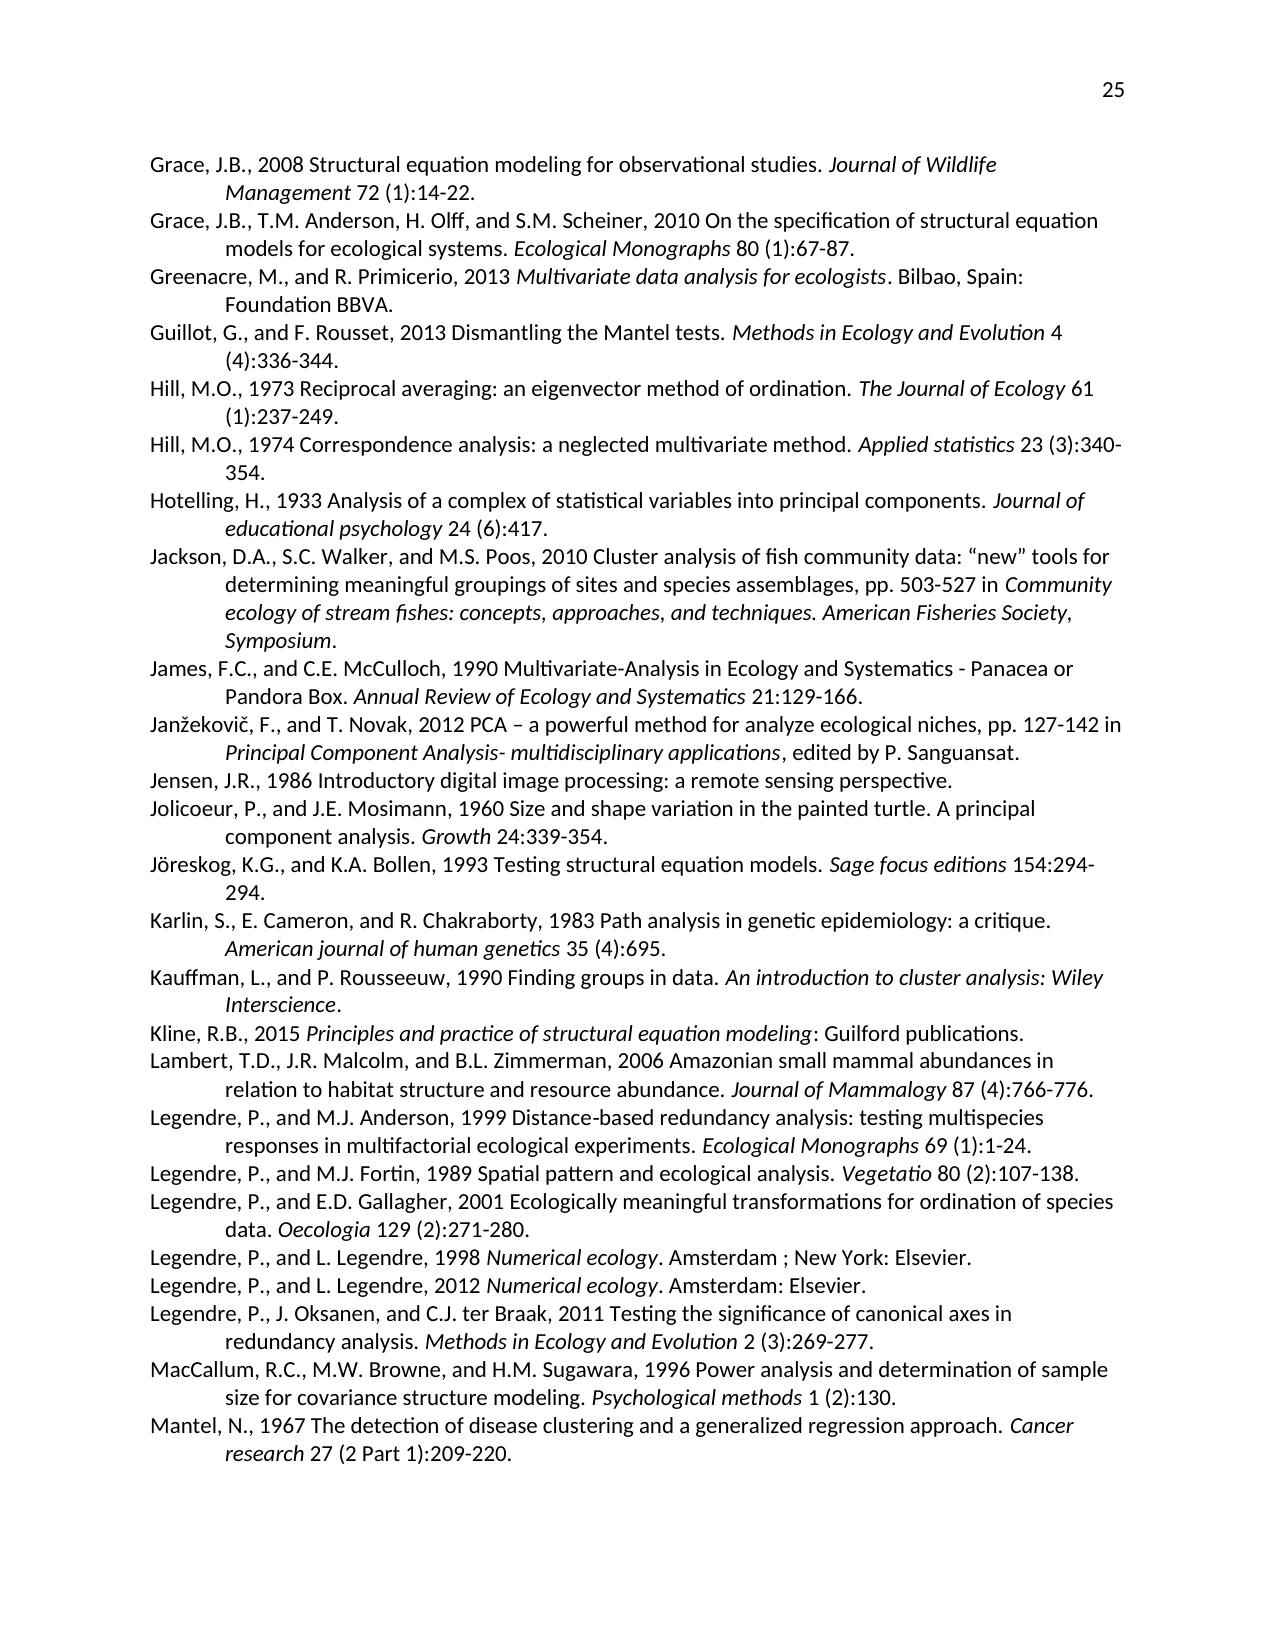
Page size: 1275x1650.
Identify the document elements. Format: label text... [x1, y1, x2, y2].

text Jensen, J.R., 1986 Introductory digital image processing: a remote sensing perspective. [150, 766, 1125, 794]
text Hill, M.O., 1973 Reciprocal averaging: an eigenvector method of ordination. The Journal of Ecology 61 (1):237-249. [150, 374, 1125, 430]
text Guillot, G., and F. Rousset, 2013 Dismantling the Mantel tests. Methods in Ecology and Evolution 4 (4):336-344. [150, 318, 1125, 374]
text Legendre, P., and L. Legendre, 1998 Numerical ecology. Amsterdam ; New York: Elsevier. [150, 1243, 1125, 1271]
text Hotelling, H., 1933 Analysis of a complex of statistical variables into principal components. Journal of educational psychology 24 (6):417. [150, 486, 1125, 542]
text Legendre, P., and M.J. Anderson, 1999 Distance‐based redundancy analysis: testing multispecies responses in multifactorial ecological experiments. Ecological Monographs 69 (1):1-24. [150, 1103, 1125, 1159]
text Grace, J.B., 2008 Structural equation modeling for observational studies. Journal of Wildlife Management 72 (1):14-22. [150, 150, 1125, 206]
text Jöreskog, K.G., and K.A. Bollen, 1993 Testing structural equation models. Sage focus editions 154:294-294. [150, 851, 1125, 907]
text Kauffman, L., and P. Rousseeuw, 1990 Finding groups in data. An introduction to cluster analysis: Wiley Interscience. [150, 963, 1125, 1019]
text Grace, J.B., T.M. Anderson, H. Olff, and S.M. Scheiner, 2010 On the specification of structural equation models for ecological systems. Ecological Monographs 80 (1):67-87. [150, 206, 1125, 262]
text Lambert, T.D., J.R. Malcolm, and B.L. Zimmerman, 2006 Amazonian small mammal abundances in relation to habitat structure and resource abundance. Journal of Mammalogy 87 (4):766-776. [150, 1047, 1125, 1103]
text Legendre, P., and L. Legendre, 2012 Numerical ecology. Amsterdam: Elsevier. [150, 1271, 1125, 1299]
text Kline, R.B., 2015 Principles and practice of structural equation modeling: Guilford publications. [150, 1019, 1125, 1047]
text Mantel, N., 1967 The detection of disease clustering and a generalized regression approach. Cancer research 27 (2 Part 1):209-220. [150, 1411, 1125, 1467]
text Jackson, D.A., S.C. Walker, and M.S. Poos, 2010 Cluster analysis of fish community data: “new” tools for determining meaningful groupings of sites and species assemblages, pp. 503-527 in Community ecology of stream fishes: concepts, approaches, and techniques. American Fisheries Society, Symposium. [150, 542, 1125, 654]
text Janžekovič, F., and T. Novak, 2012 PCA – a powerful method for analyze ecological niches, pp. 127-142 in Principal Component Analysis- multidisciplinary applications, edited by P. Sanguansat. [150, 710, 1125, 766]
text Karlin, S., E. Cameron, and R. Chakraborty, 1983 Path analysis in genetic epidemiology: a critique. American journal of human genetics 35 (4):695. [150, 907, 1125, 963]
text MacCallum, R.C., M.W. Browne, and H.M. Sugawara, 1996 Power analysis and determination of sample size for covariance structure modeling. Psychological methods 1 (2):130. [150, 1355, 1125, 1411]
text Legendre, P., J. Oksanen, and C.J. ter Braak, 2011 Testing the significance of canonical axes in redundancy analysis. Methods in Ecology and Evolution 2 (3):269-277. [150, 1299, 1125, 1355]
text Legendre, P., and E.D. Gallagher, 2001 Ecologically meaningful transformations for ordination of species data. Oecologia 129 (2):271-280. [150, 1187, 1125, 1243]
text Jolicoeur, P., and J.E. Mosimann, 1960 Size and shape variation in the painted turtle. A principal component analysis. Growth 24:339-354. [150, 794, 1125, 851]
text James, F.C., and C.E. McCulloch, 1990 Multivariate-Analysis in Ecology and Systematics - Panacea or Pandora Box. Annual Review of Ecology and Systematics 21:129-166. [150, 654, 1125, 710]
text Hill, M.O., 1974 Correspondence analysis: a neglected multivariate method. Applied statistics 23 (3):340-354. [150, 430, 1125, 486]
text Legendre, P., and M.J. Fortin, 1989 Spatial pattern and ecological analysis. Vegetatio 80 (2):107-138. [150, 1159, 1125, 1187]
text Greenacre, M., and R. Primicerio, 2013 Multivariate data analysis for ecologists. Bilbao, Spain: Foundation BBVA. [150, 262, 1125, 318]
